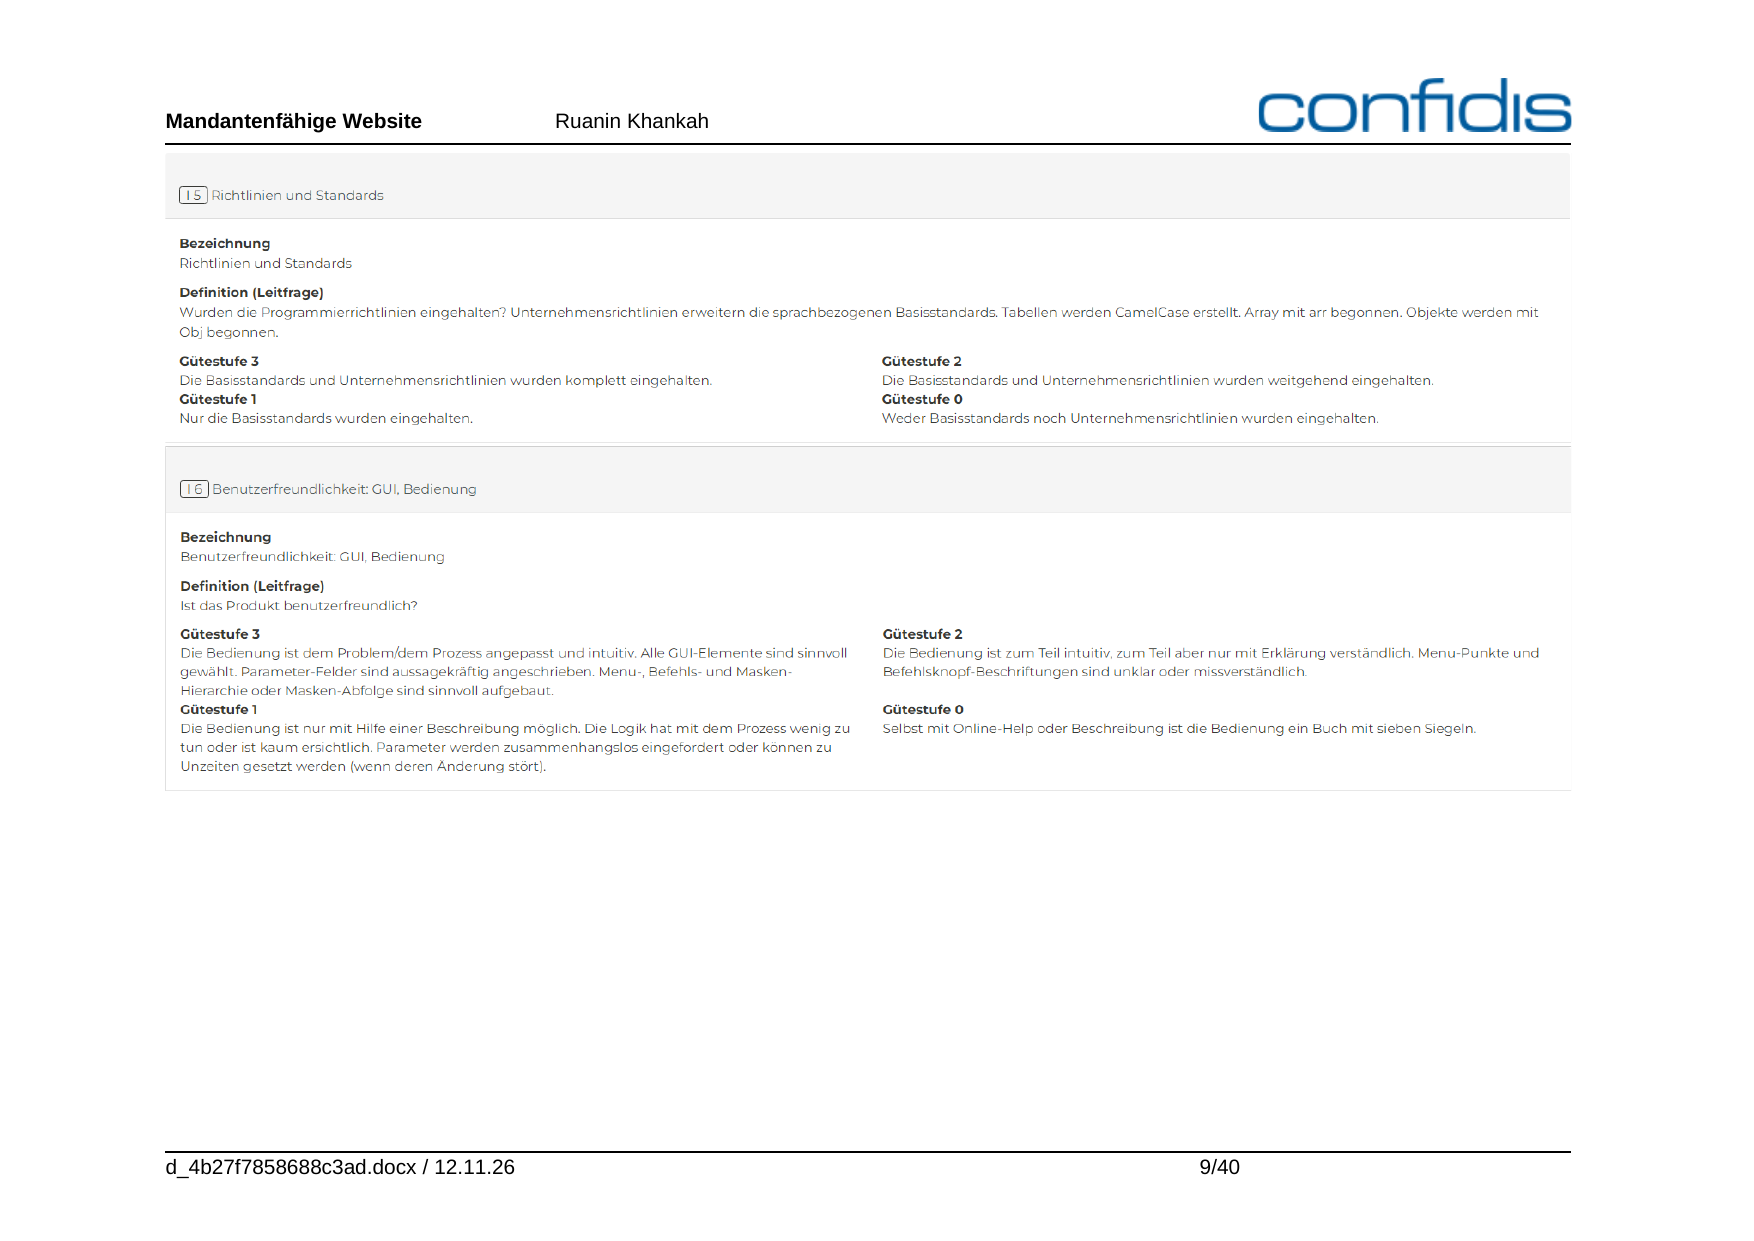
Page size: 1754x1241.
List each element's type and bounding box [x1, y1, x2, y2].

picture [165, 446, 1572, 791]
picture [1258, 78, 1572, 132]
picture [165, 153, 1572, 443]
